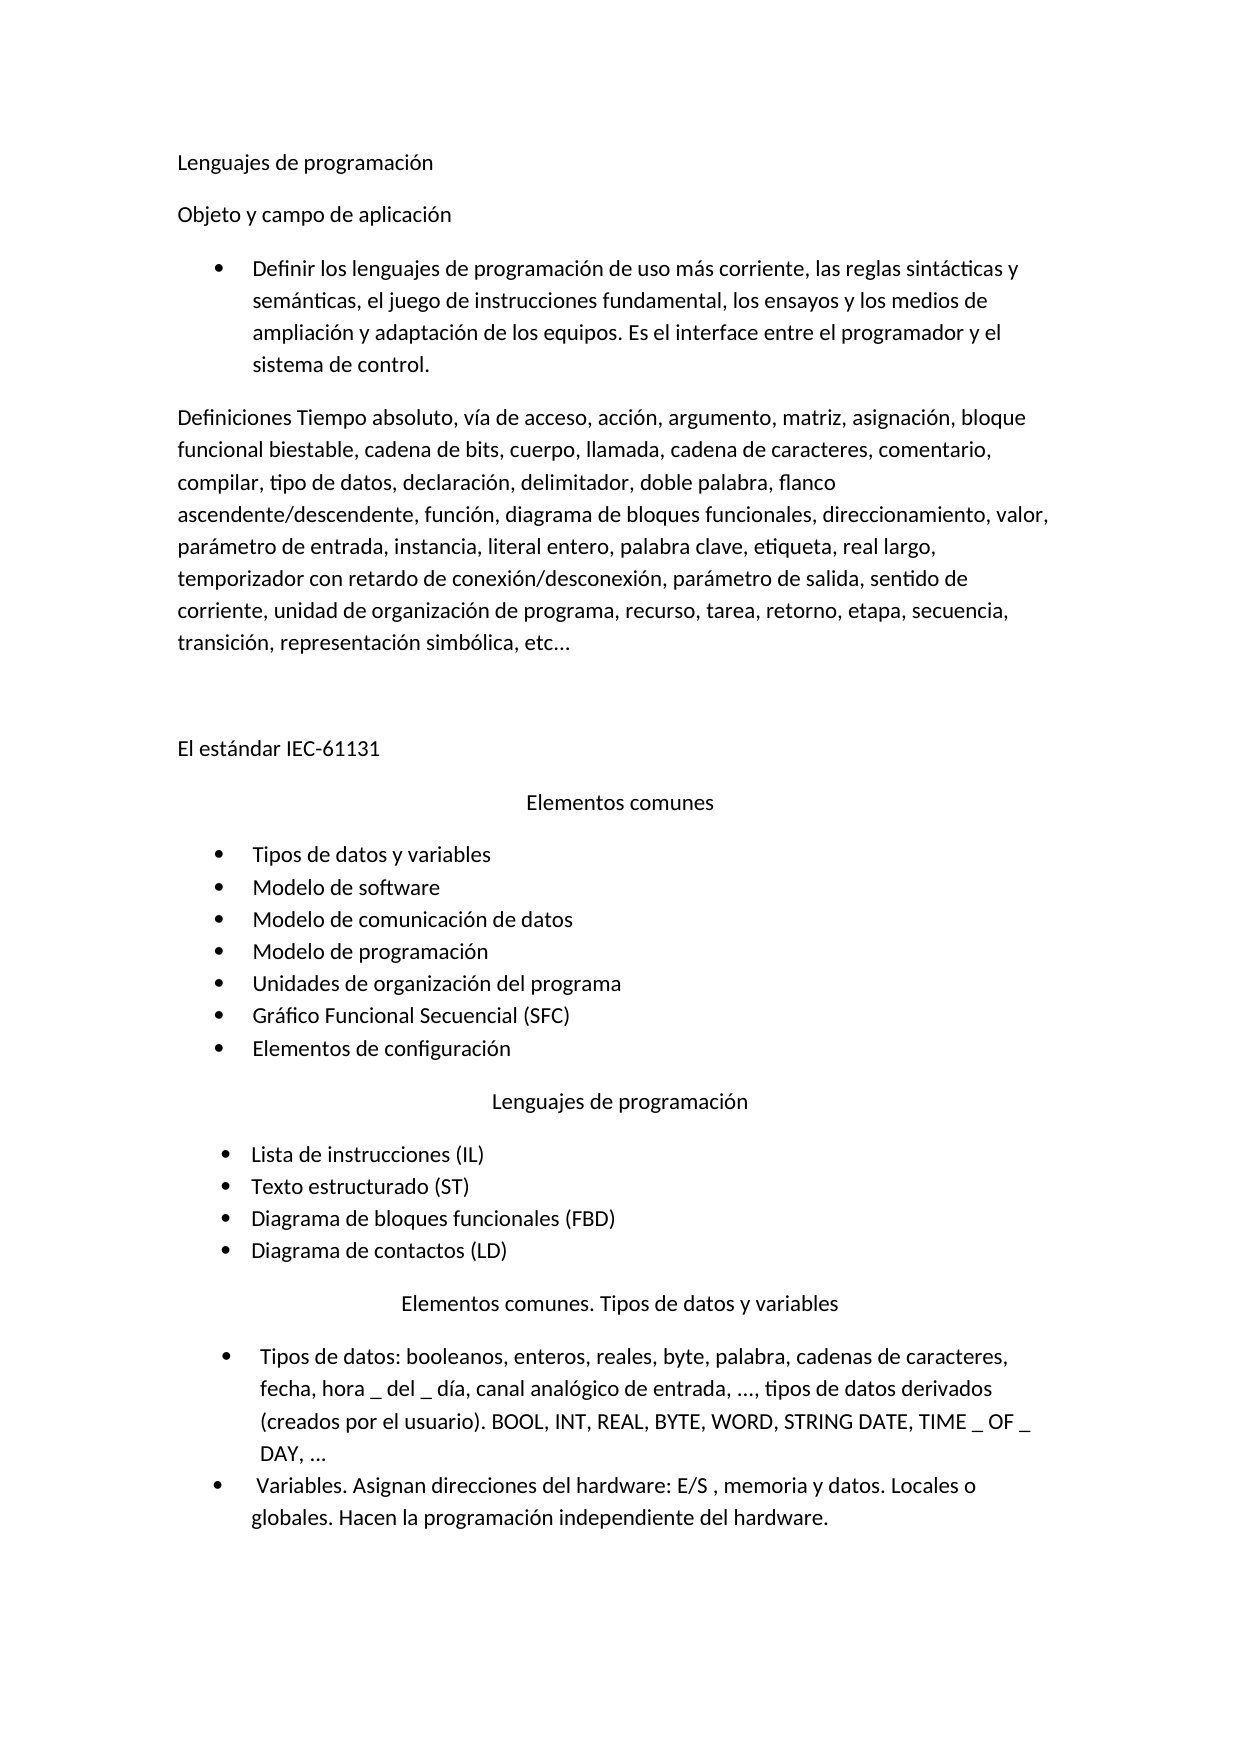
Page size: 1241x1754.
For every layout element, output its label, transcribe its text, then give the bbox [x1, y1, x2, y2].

list Texto estructurado (ST) [222, 1172, 1063, 1200]
text El estándar IEC-61131 [177, 734, 1063, 763]
list Lista de instrucciones (IL) [222, 1140, 1063, 1168]
text Objeto y campo de aplicación [177, 201, 1063, 229]
list Modelo de programación [215, 937, 1063, 965]
list Unidades de organización del programa [215, 969, 1063, 997]
list Modelo de software [215, 873, 1063, 901]
text Elementos comunes [177, 788, 1063, 816]
text Lenguajes de programación [177, 1087, 1063, 1115]
list Elementos de configuración [215, 1034, 1063, 1062]
list Diagrama de contactos (LD) [222, 1236, 1063, 1264]
list Tipos de datos: booleanos, enteros, reales, byte, palabra, cadenas de caracteres, fecha, hora _ del _ día, canal analógico de entrada, ..., tipos de datos derivados (creados por el usuario). BOOL, INT, REAL, BYTE, WORD, STRING DATE, TIME _ OF _ DAY, ... [222, 1342, 1063, 1467]
text Definiciones Tiempo absoluto, vía de acceso, acción, argumento, matriz, asignación, bloque funcional biestable, cadena de bits, cuerpo, llamada, cadena de caracteres, comentario, compilar, tipo de datos, declaración, delimitador, doble palabra, flanco ascendente/descendente, función, diagrama de bloques funcionales, direccionamiento, valor, parámetro de entrada, instancia, literal entero, palabra clave, etiqueta, real largo, temporizador con retardo de conexión/desconexión, parámetro de salida, sentido de corriente, unidad de organización de programa, recurso, tarea, retorno, etapa, secuencia, transición, representación simbólica, etc... [177, 403, 1063, 657]
list Diagrama de bloques funcionales (FBD) [222, 1204, 1063, 1232]
list Definir los lenguajes de programación de uso más corriente, las reglas sintácticas y semánticas, el juego de instrucciones fundamental, los ensayos y los medios de ampliación y adaptación de los equipos. Es el interface entre el programador y el sistema de control. [215, 254, 1063, 378]
list Modelo de comunicación de datos [215, 905, 1063, 933]
list Tipos de datos y variables [215, 841, 1063, 869]
text Lenguajes de programación [177, 148, 1063, 176]
text Elementos comunes. Tipos de datos y variables [177, 1289, 1063, 1317]
list Variables. Asignan direcciones del hardware: E/S , memoria y datos. Locales o globales. Hacen la programación independiente del hardware. [213, 1471, 1063, 1531]
list Gráfico Funcional Secuencial (SFC) [215, 1002, 1063, 1029]
